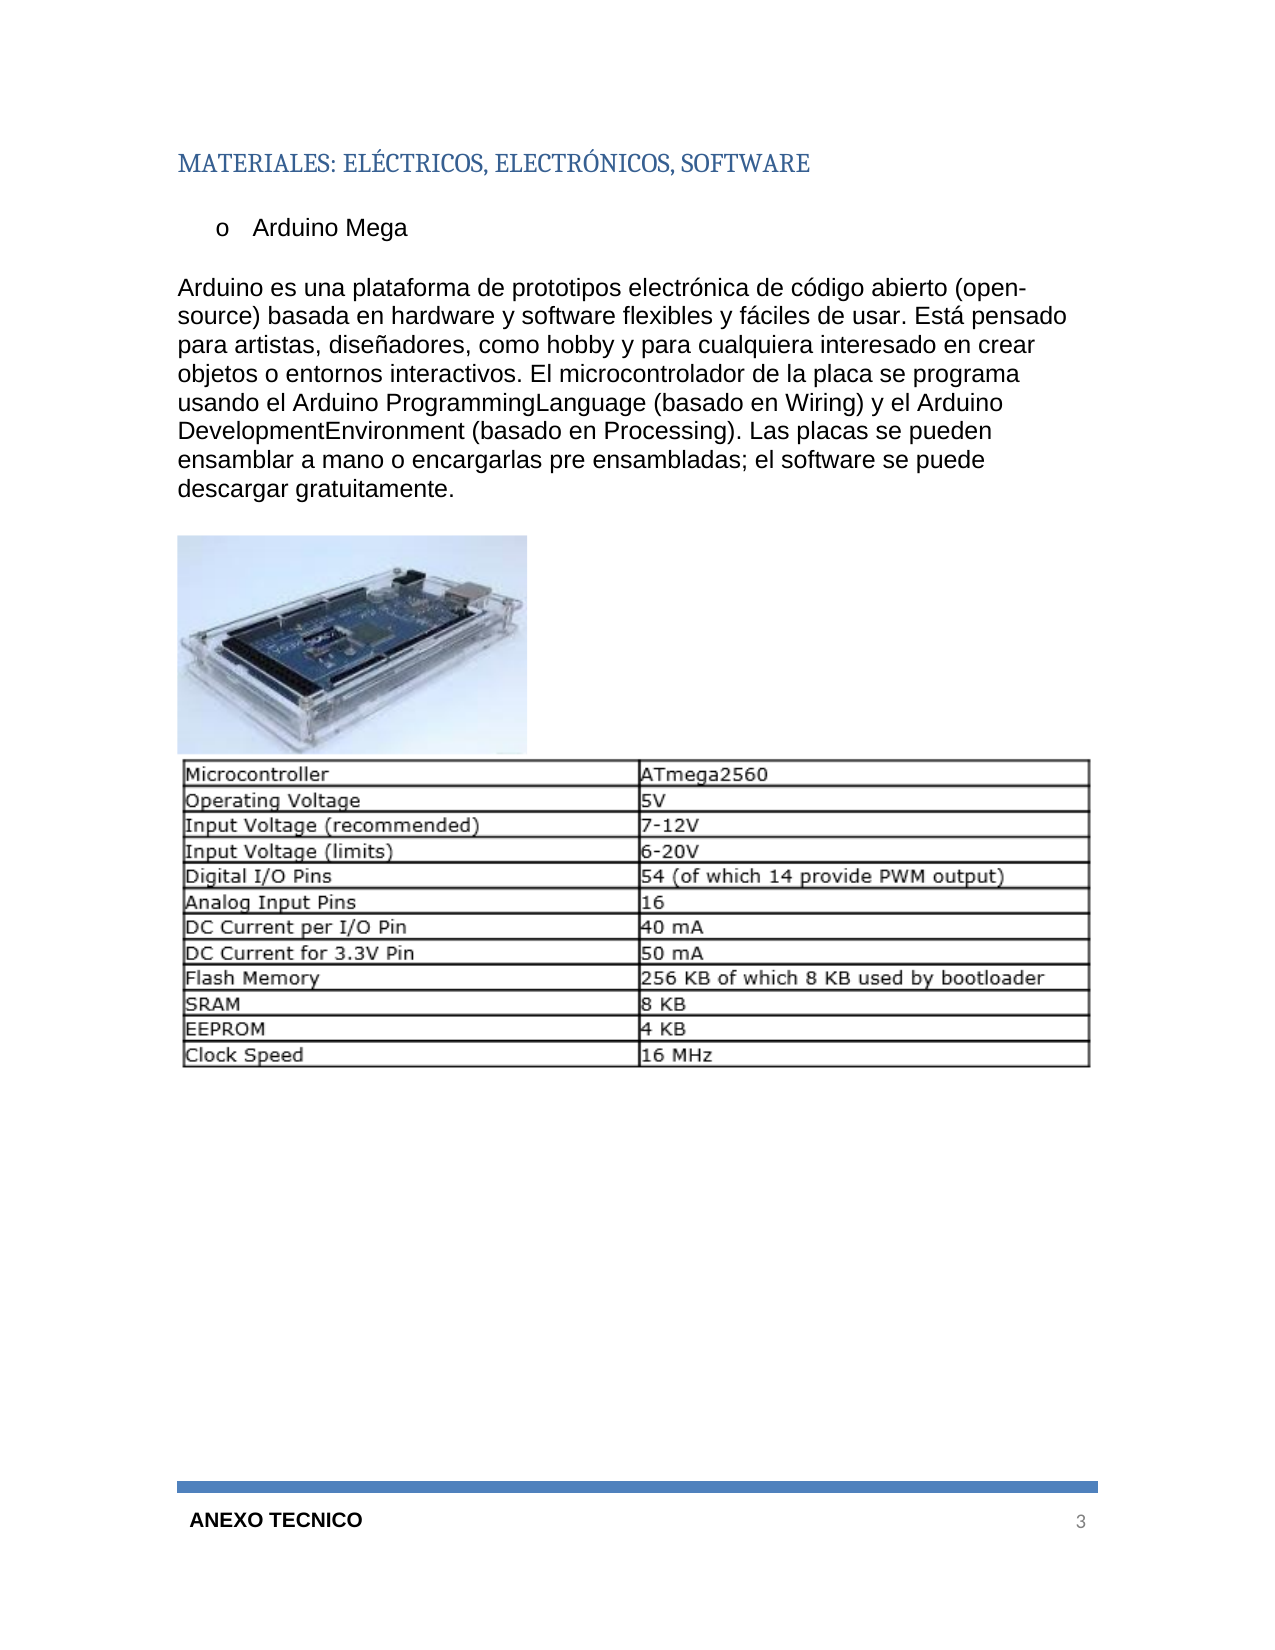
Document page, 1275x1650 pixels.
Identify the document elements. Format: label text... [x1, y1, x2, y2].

text Arduino es una plataforma de prototipos electrónica de código abierto (open-source) basada en hardware y software flexibles y fáciles de usar. Está pensado para artistas, diseñadores, como hobby y para cualquiera interesado en crear objetos o entornos interactivos. El microcontrolador de la placa se programa usando el Arduino ProgrammingLanguage (basado en Wiring) y el Arduino DevelopmentEnvironment (basado en Processing). Las placas se pueden ensamblar a mano o encargarlas pre ensambladas; el software se puede descargar gratuitamente. [177, 273, 1098, 503]
subtitle MATERIALES: ELÉCTRICOS, ELECTRÓNICOS, SOFTWARE [177, 148, 1098, 179]
list Arduino Mega [215, 212, 1098, 243]
picture [177, 531, 1098, 1072]
